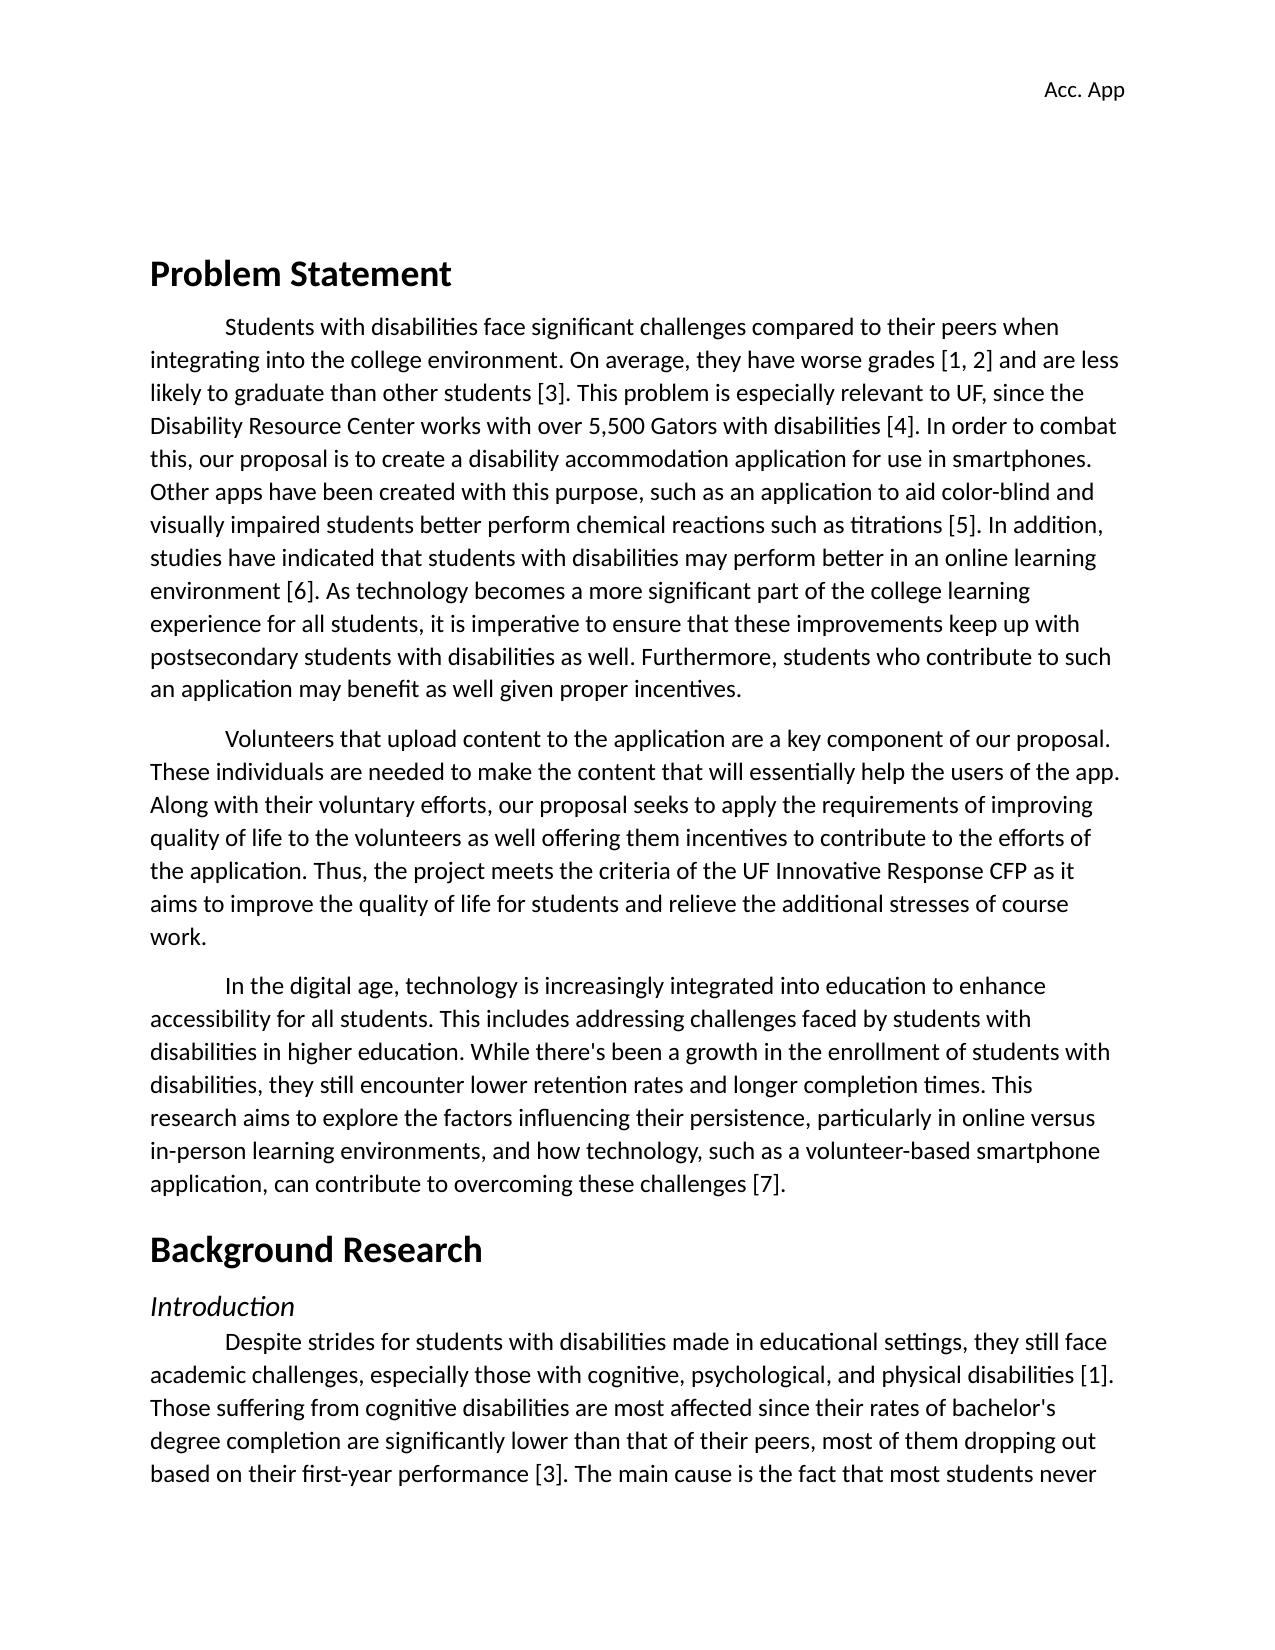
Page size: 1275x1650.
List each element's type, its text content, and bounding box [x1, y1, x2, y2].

text In the digital age, technology is increasingly integrated into education to enhance accessibility for all students. This includes addressing challenges faced by students with disabilities in higher education. While there's been a growth in the enrollment of students with disabilities, they still encounter lower retention rates and longer completion times. This research aims to explore the factors influencing their persistence, particularly in online versus in-person learning environments, and how technology, such as a volunteer-based smartphone application, can contribute to overcoming these challenges [7]. [150, 970, 1125, 1198]
subtitle Background Research [150, 1226, 1125, 1271]
text Students with disabilities face significant challenges compared to their peers when integrating into the college environment. On average, they have worse grades [1, 2] and are less likely to graduate than other students [3]. This problem is especially relevant to UF, since the Disability Resource Center works with over 5,500 Gators with disabilities [4]. In order to combat this, our proposal is to create a disability accommodation application for use in smartphones. Other apps have been created with this purpose, such as an application to aid color-blind and visually impaired students better perform chemical reactions such as titrations [5]. In addition, studies have indicated that students with disabilities may perform better in an online learning environment [6]. As technology becomes a more significant part of the college learning experience for all students, it is imperative to ensure that these improvements keep up with postsecondary students with disabilities as well. Furthermore, students who contribute to such an application may benefit as well given proper incentives. [150, 311, 1125, 704]
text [150, 1326, 1125, 1488]
subtitle Introduction [150, 1288, 1125, 1323]
subtitle Problem Statement [150, 249, 1125, 295]
text Volunteers that upload content to the application are a key component of our proposal. These individuals are needed to make the content that will essentially help the users of the app. Along with their voluntary efforts, our proposal seeks to apply the requirements of improving quality of life to the volunteers as well offering them incentives to contribute to the efforts of the application. Thus, the project meets the criteria of the UF Innovative Response CFP as it aims to improve the quality of life for students and relieve the additional stresses of course work. [150, 723, 1125, 951]
